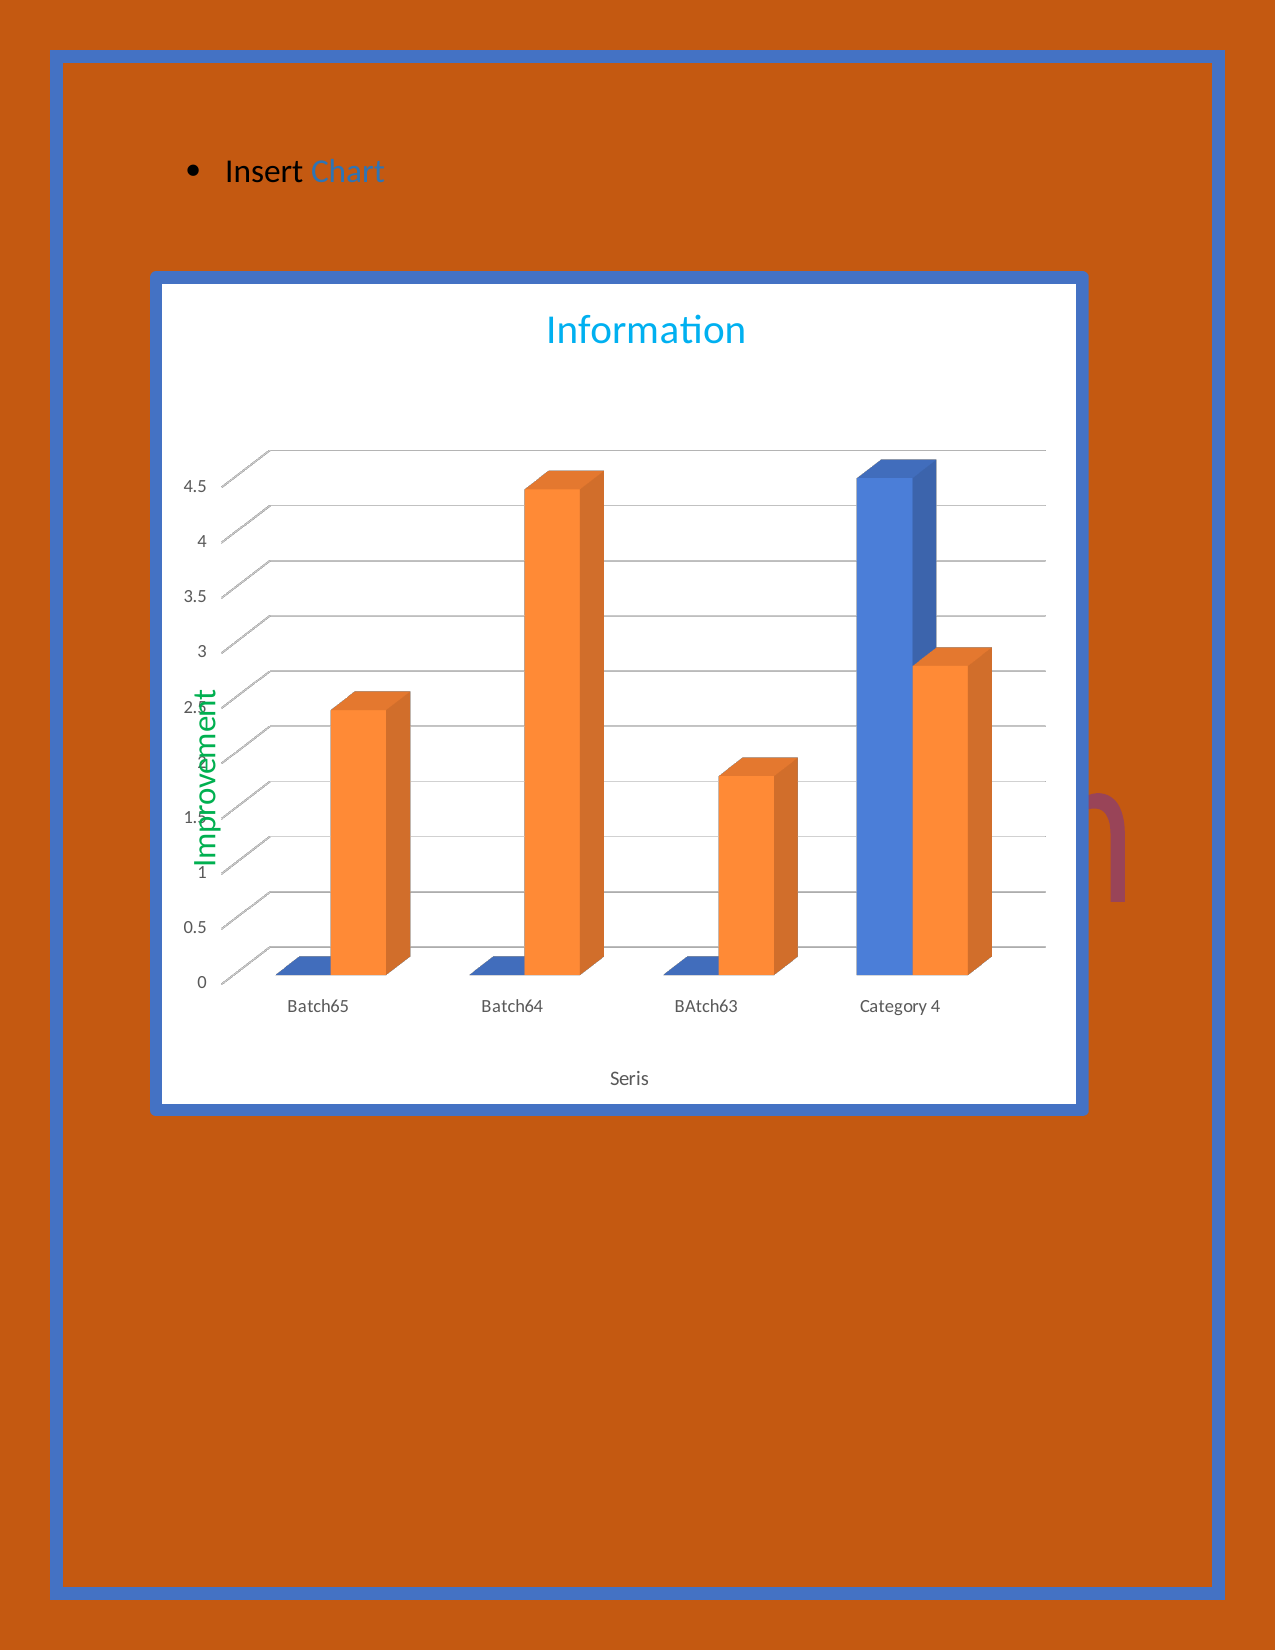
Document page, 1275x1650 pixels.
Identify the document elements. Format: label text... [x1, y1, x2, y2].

list Insert Chart [187, 150, 1125, 191]
